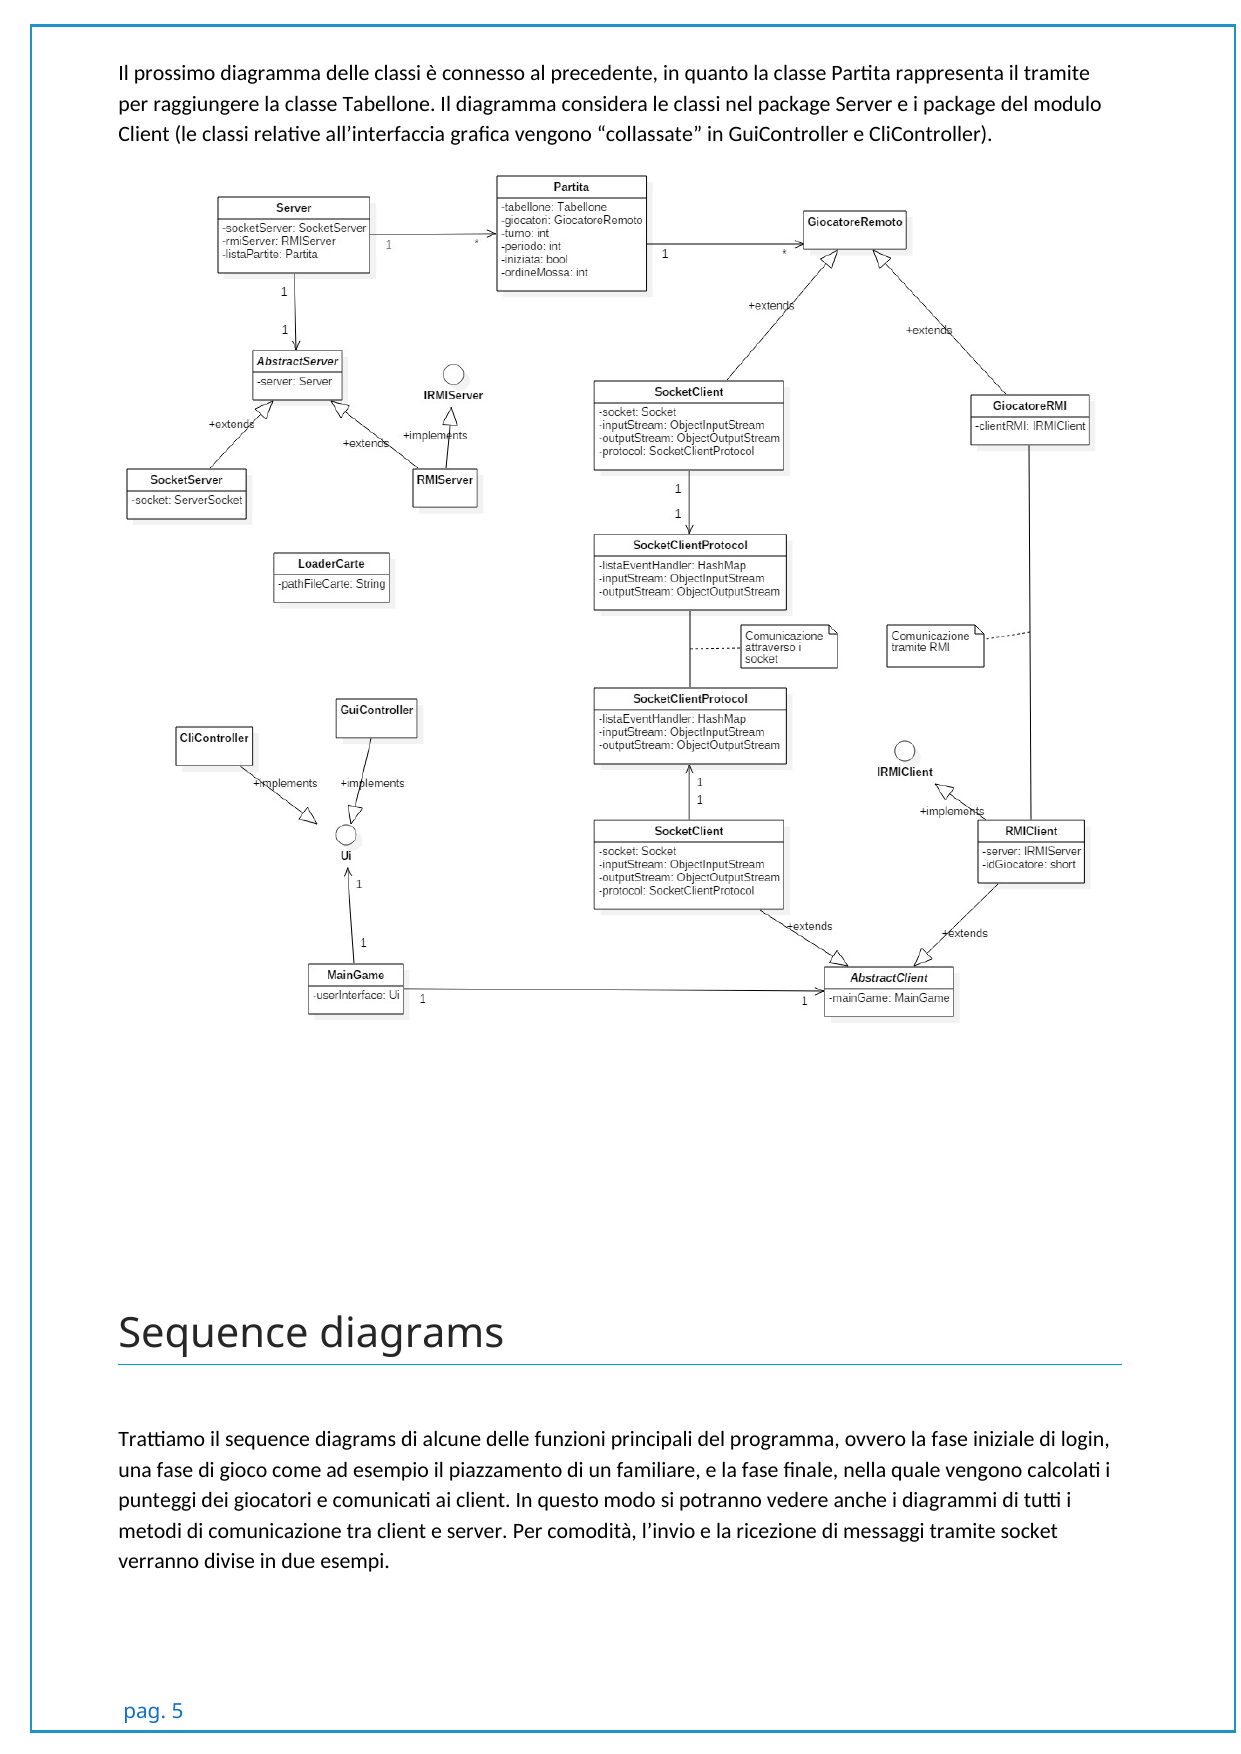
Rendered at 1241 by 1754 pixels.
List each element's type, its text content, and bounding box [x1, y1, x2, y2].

text Il prossimo diagramma delle classi è connesso al precedente, in quanto la classe Partita rappresenta il tramite per raggiungere la classe Tabellone. Il diagramma considera le classi nel package Server e i package del modulo Client (le classi relative all’interfaccia grafica vengono “collassate” in GuiController e CliController). [118, 59, 1122, 147]
subtitle Sequence diagrams [118, 1303, 1122, 1364]
picture [118, 167, 1123, 1051]
text Trattiamo il sequence diagrams di alcune delle funzioni principali del programma, ovvero la fase iniziale di login, una fase di gioco come ad esempio il piazzamento di un familiare, e la fase finale, nella quale vengono calcolati i punteggi dei giocatori e comunicati ai client. In questo modo si potranno vedere anche i diagrammi di tutti i metodi di comunicazione tra client e server. Per comodità, l’invio e la ricezione di messaggi tramite socket verranno divise in due esempi. [118, 1425, 1122, 1574]
